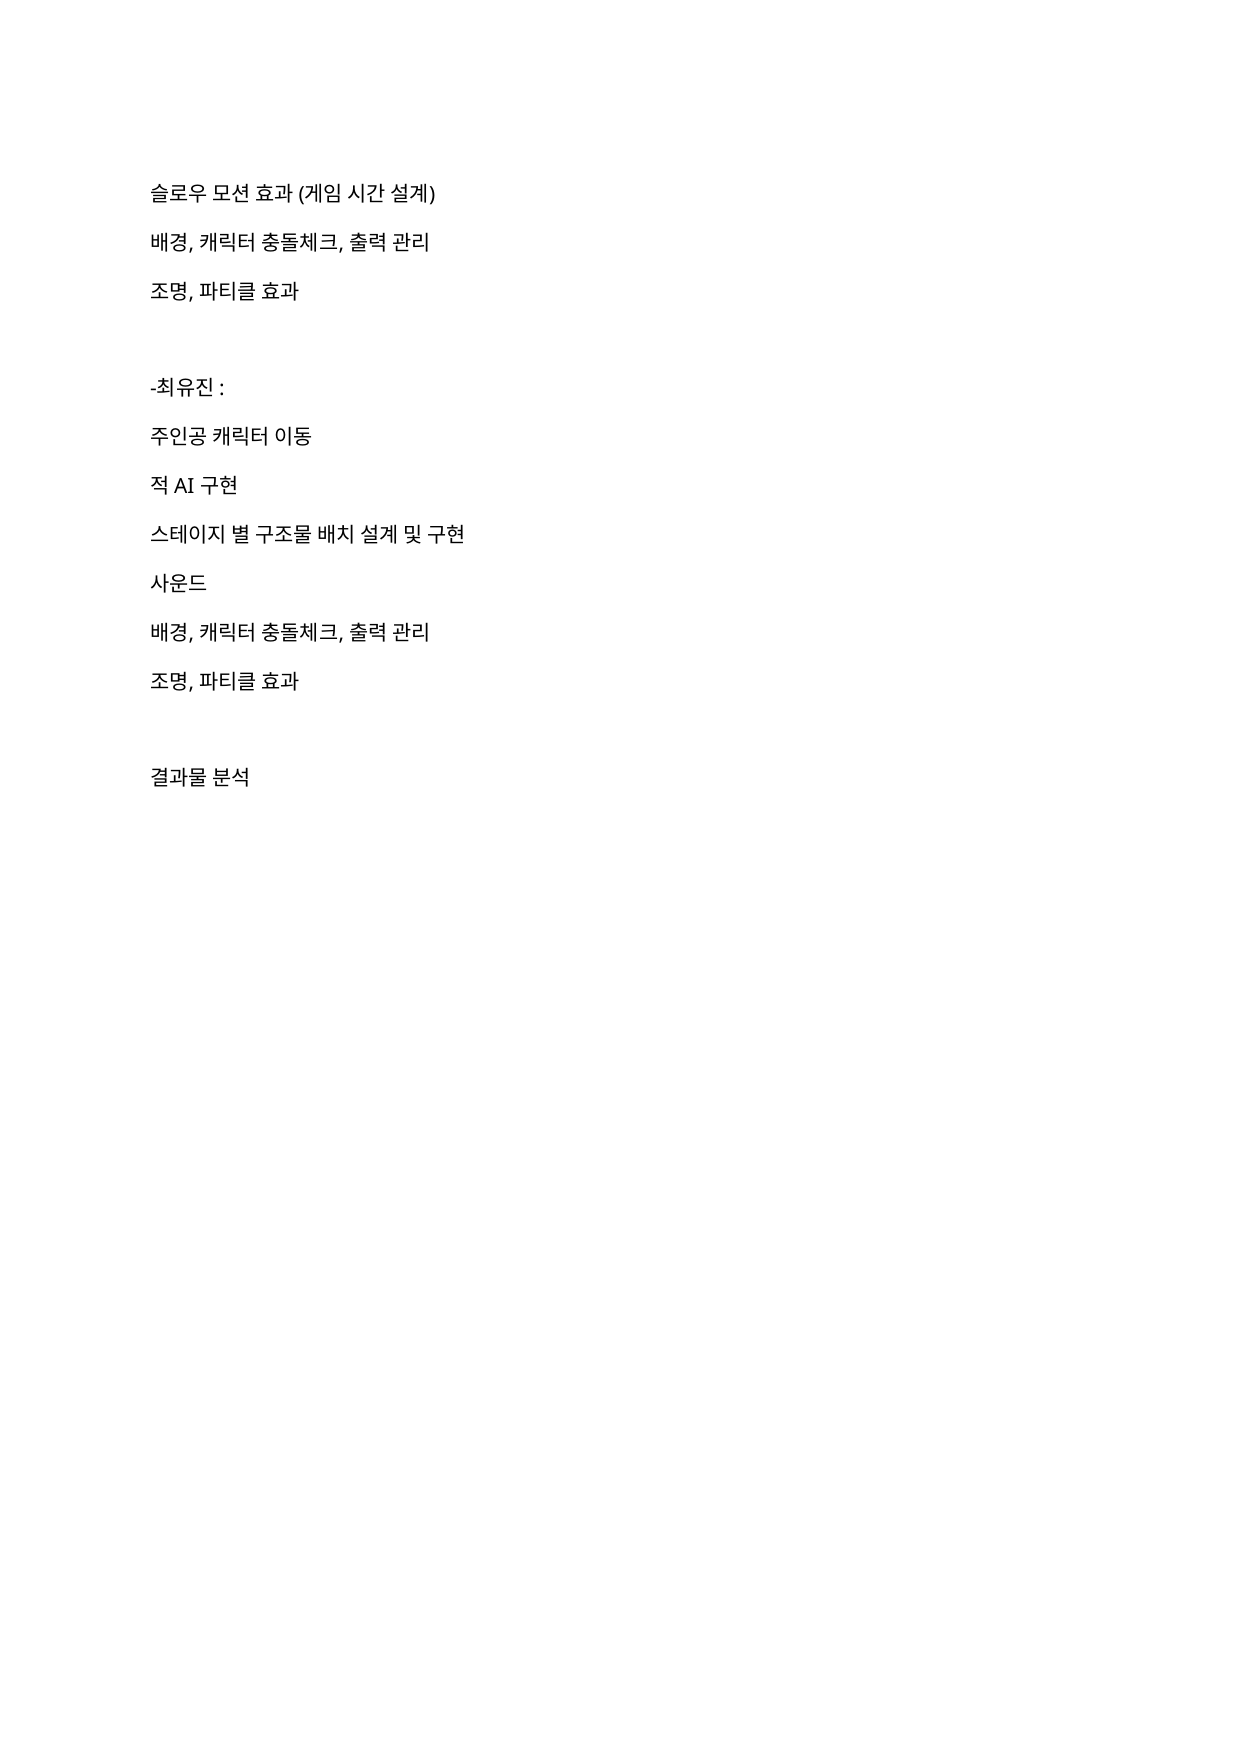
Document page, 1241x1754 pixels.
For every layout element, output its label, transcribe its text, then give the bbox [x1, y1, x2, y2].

text 조명, 파티클 효과 [150, 662, 1090, 693]
text 스테이지 별 구조물 배치 설계 및 구현 [150, 516, 1090, 547]
text 조명, 파티클 효과 [150, 275, 1090, 305]
text 결과물 분석 [150, 758, 1090, 788]
text 주인공 캐릭터 이동 [150, 419, 1090, 449]
text 배경, 캐릭터 충돌체크, 출력 관리 [150, 226, 1090, 256]
text -최유진 : [150, 370, 1090, 401]
text 슬로우 모션 효과 (게임 시간 설계) [150, 177, 1090, 207]
text 사운드 [150, 565, 1090, 595]
text 배경, 캐릭터 충돌체크, 출력 관리 [150, 614, 1090, 644]
text 적 AI 구현 [150, 468, 1090, 498]
